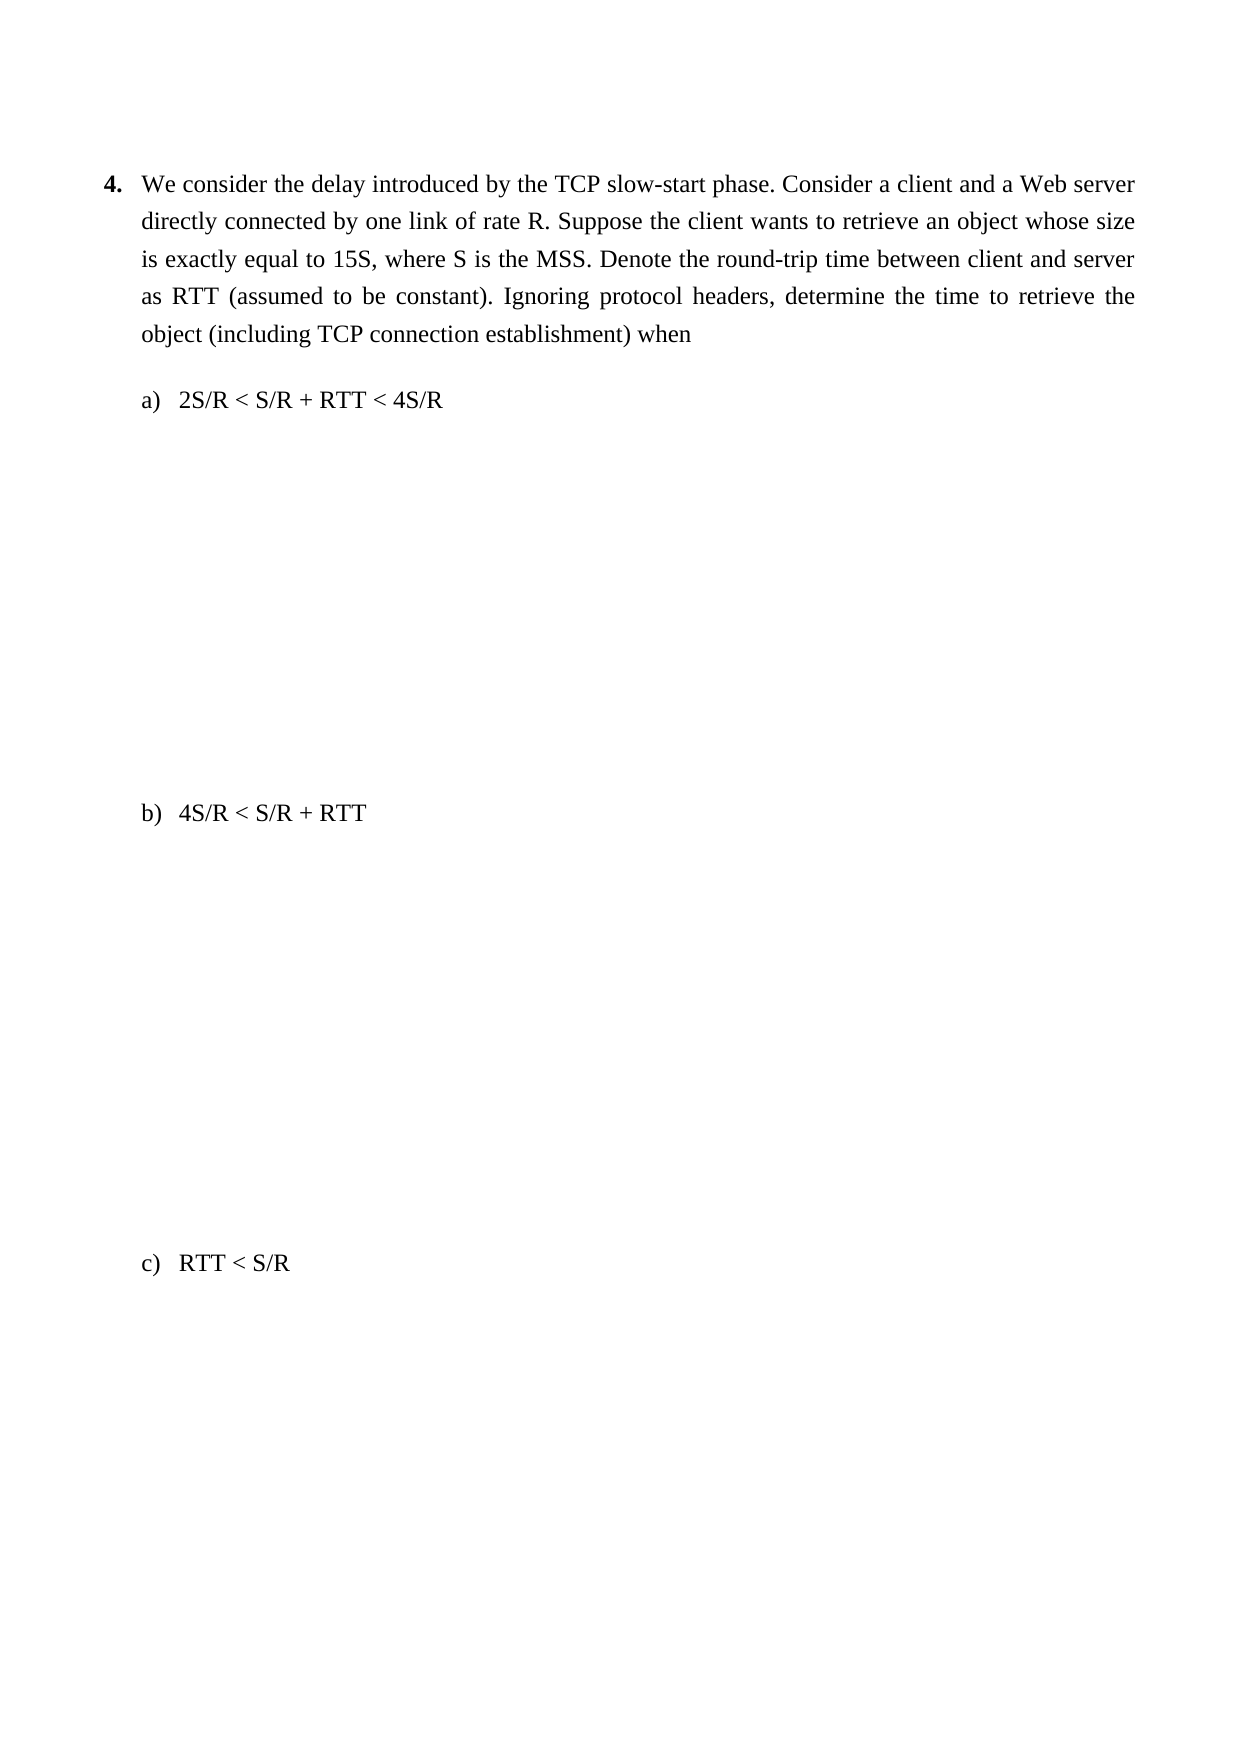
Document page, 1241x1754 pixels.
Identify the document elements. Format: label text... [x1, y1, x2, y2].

list 4S/R < S/R + RTT [141, 794, 1137, 831]
list We consider the delay introduced by the TCP slow-start phase. Consider a client and a Web server directly connected by one link of rate R. Suppose the client wants to retrieve an object whose size is exactly equal to 15S, where S is the MSS. Denote the round-trip time between client and server as RTT (assumed to be constant). Ignoring protocol headers, determine the time to retrieve the object (including TCP connection establishment) when [103, 164, 1137, 352]
list 2S/R < S/R + RTT < 4S/R [141, 381, 1137, 419]
list RTT < S/R [141, 1244, 1137, 1281]
